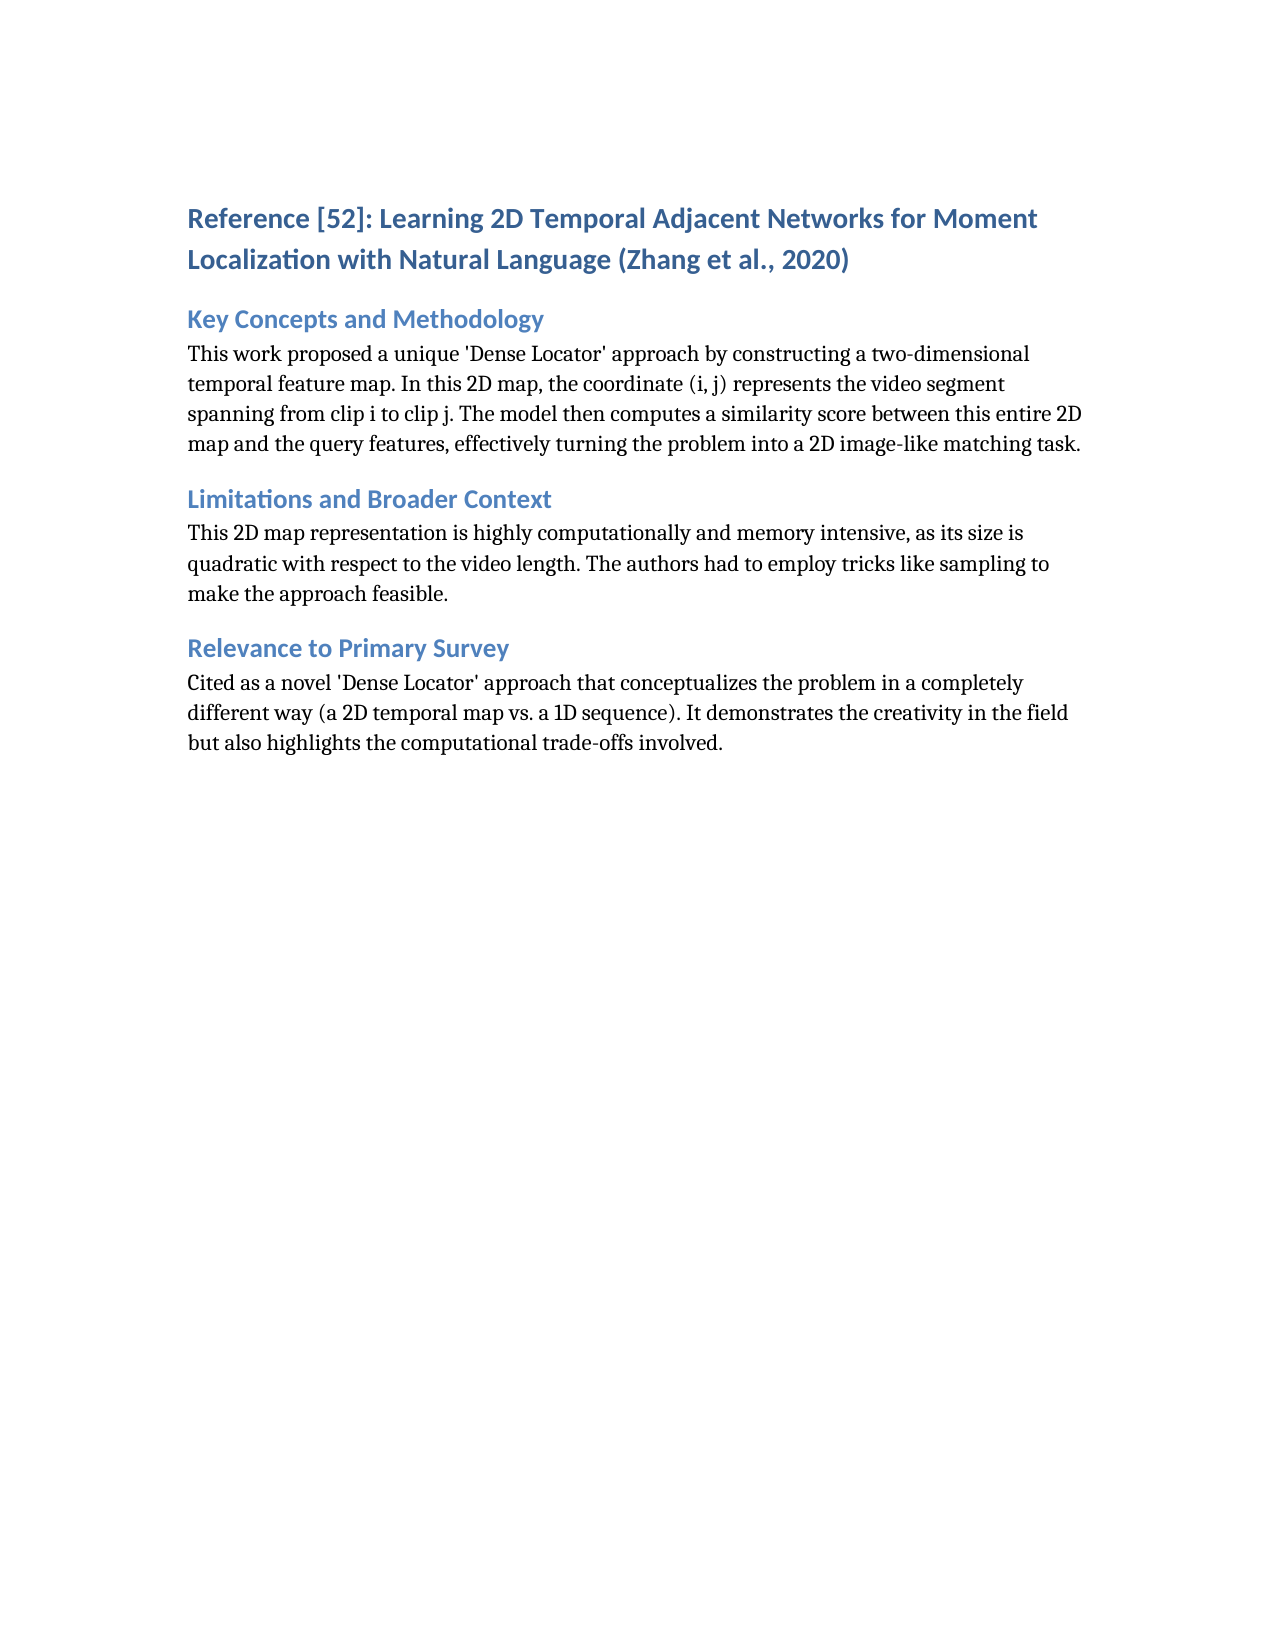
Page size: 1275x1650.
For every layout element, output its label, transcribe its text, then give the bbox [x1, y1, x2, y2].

subtitle Relevance to Primary Survey [187, 632, 1087, 665]
text Cited as a novel 'Dense Locator' approach that conceptualizes the problem in a completely different way (a 2D temporal map vs. a 1D sequence). It demonstrates the creativity in the field but also highlights the computational trade-offs involved. [187, 669, 1087, 756]
subtitle Reference [52]: Learning 2D Temporal Adjacent Networks for Moment Localization with Natural Language (Zhang et al., 2020) [187, 200, 1087, 277]
text This 2D map representation is highly computationally and memory intensive, as its size is quadratic with respect to the video length. The authors had to employ tricks like sampling to make the approach feasible. [187, 520, 1087, 607]
subtitle Limitations and Broader Context [187, 482, 1087, 515]
subtitle Key Concepts and Methodology [187, 303, 1087, 336]
text This work proposed a unique 'Dense Locator' approach by constructing a two-dimensional temporal feature map. In this 2D map, the coordinate (i, j) represents the video segment spanning from clip i to clip j. The model then computes a similarity score between this entire 2D map and the query features, effectively turning the problem into a 2D image-like matching task. [187, 341, 1087, 458]
